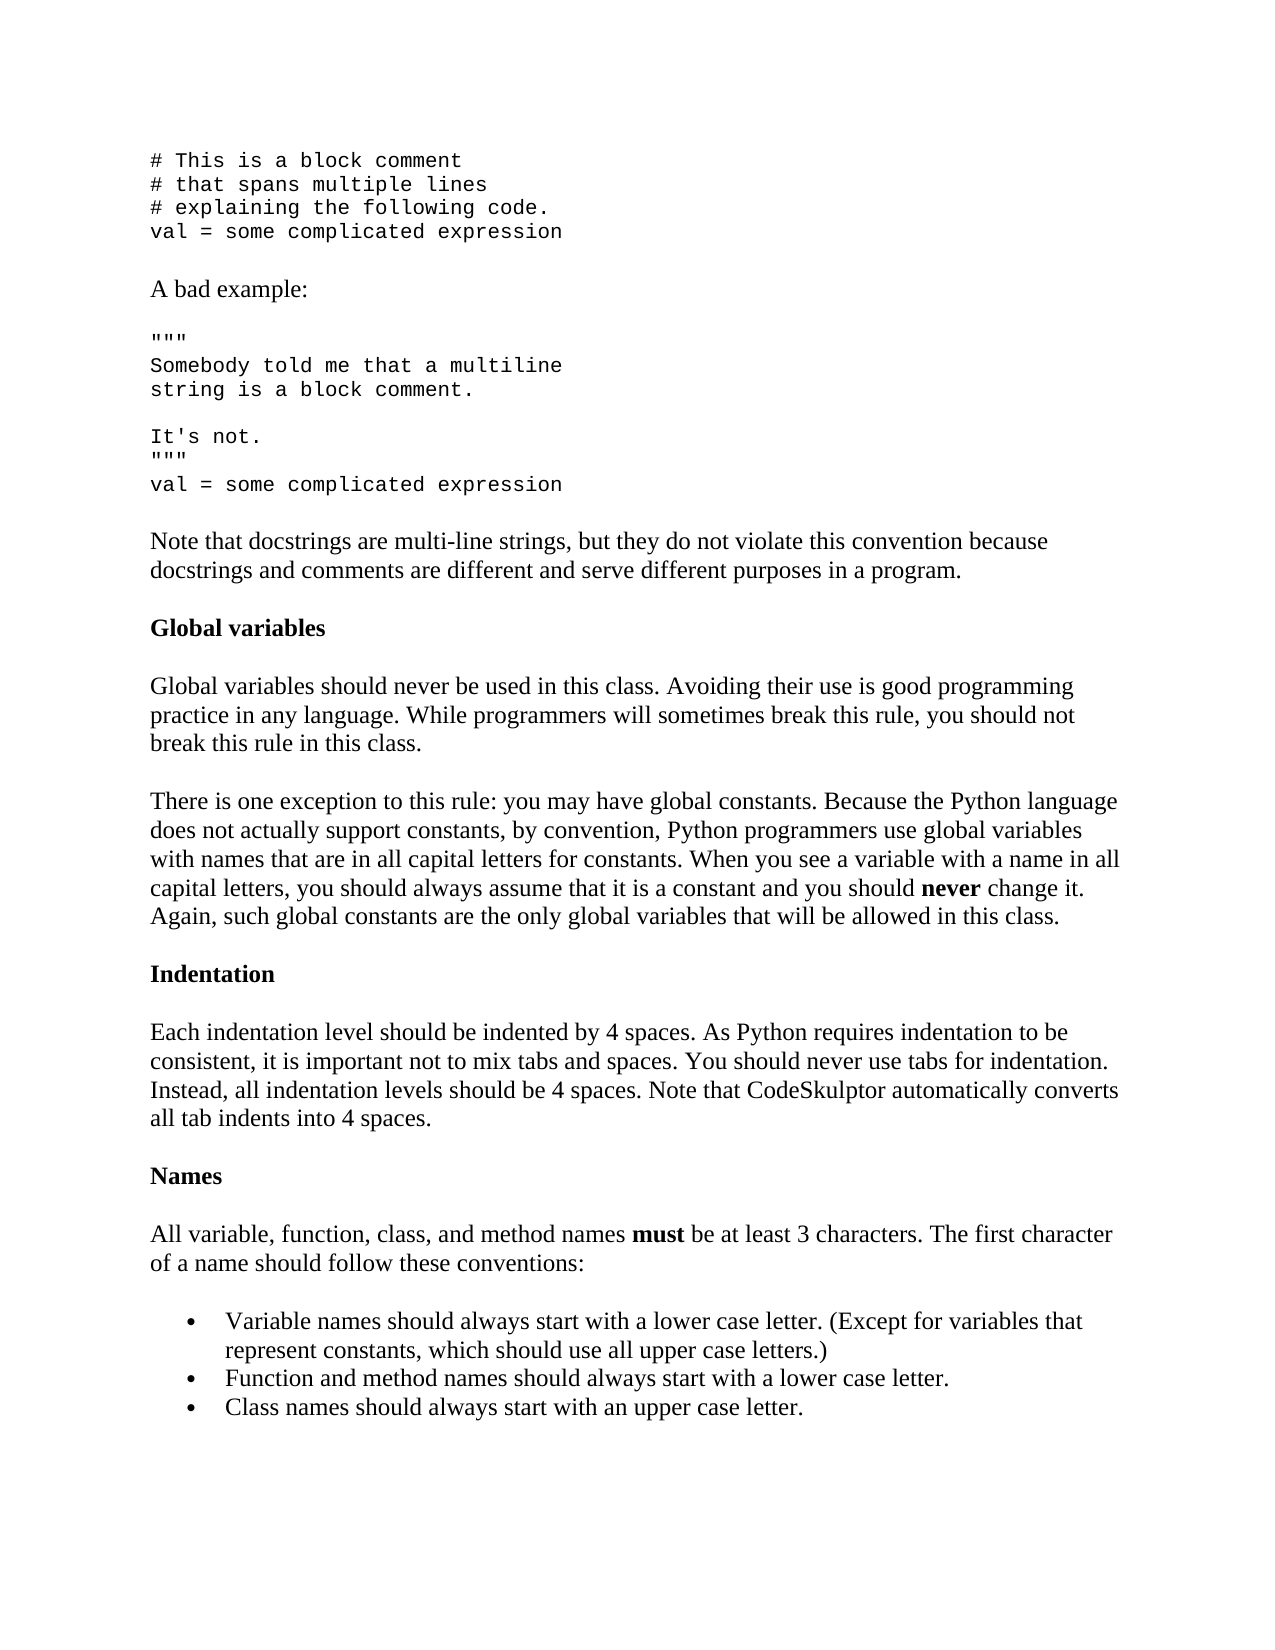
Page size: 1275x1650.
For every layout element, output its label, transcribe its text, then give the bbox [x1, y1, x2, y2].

text Global variables [150, 613, 1125, 642]
list Class names should always start with an upper case letter. [187, 1392, 1125, 1421]
text It's not. [150, 426, 1125, 450]
list Variable names should always start with a lower case letter. (Except for variables that represent constants, which should use all upper case letters.) [187, 1306, 1125, 1363]
text # explaining the following code. [150, 197, 1125, 221]
text string is a block comment. [150, 379, 1125, 403]
text All variable, function, class, and method names must be at least 3 characters. The first character of a name should follow these conventions: [150, 1219, 1125, 1277]
text Note that docstrings are multi-line strings, but they do not violate this convention because docstrings and comments are different and serve different purposes in a program. [150, 526, 1125, 584]
text val = some complicated expression [150, 473, 1125, 497]
text Global variables should never be used in this class. Avoiding their use is good programming practice in any language. While programmers will sometimes break this rule, you should not break this rule in this class. [150, 671, 1125, 757]
text There is one exception to this rule: you may have global constants. Because the Python language does not actually support constants, by convention, Python programmers use global variables with names that are in all capital letters for constants. When you see a variable with a name in all capital letters, you should always assume that it is a constant and you should never change it. Again, such global constants are the only global variables that will be allowed in this class. [150, 786, 1125, 930]
text Names [150, 1161, 1125, 1190]
text Each indentation level should be indented by 4 spaces. As Python requires indentation to be consistent, it is important not to mix tabs and spaces. You should never use tabs for indentation. Instead, all indentation levels should be 4 spaces. Note that CodeSkulptor automatically converts all tab indents into 4 spaces. [150, 1017, 1125, 1132]
text Indentation [150, 959, 1125, 988]
text val = some complicated expression [150, 221, 1125, 244]
list Function and method names should always start with a lower case letter. [187, 1363, 1125, 1392]
text """ [150, 332, 1125, 355]
text """ [150, 450, 1125, 473]
text A bad example: [150, 274, 1125, 302]
text # This is a block comment [150, 150, 1125, 174]
text Somebody told me that a multiline [150, 355, 1125, 379]
text # that spans multiple lines [150, 174, 1125, 197]
